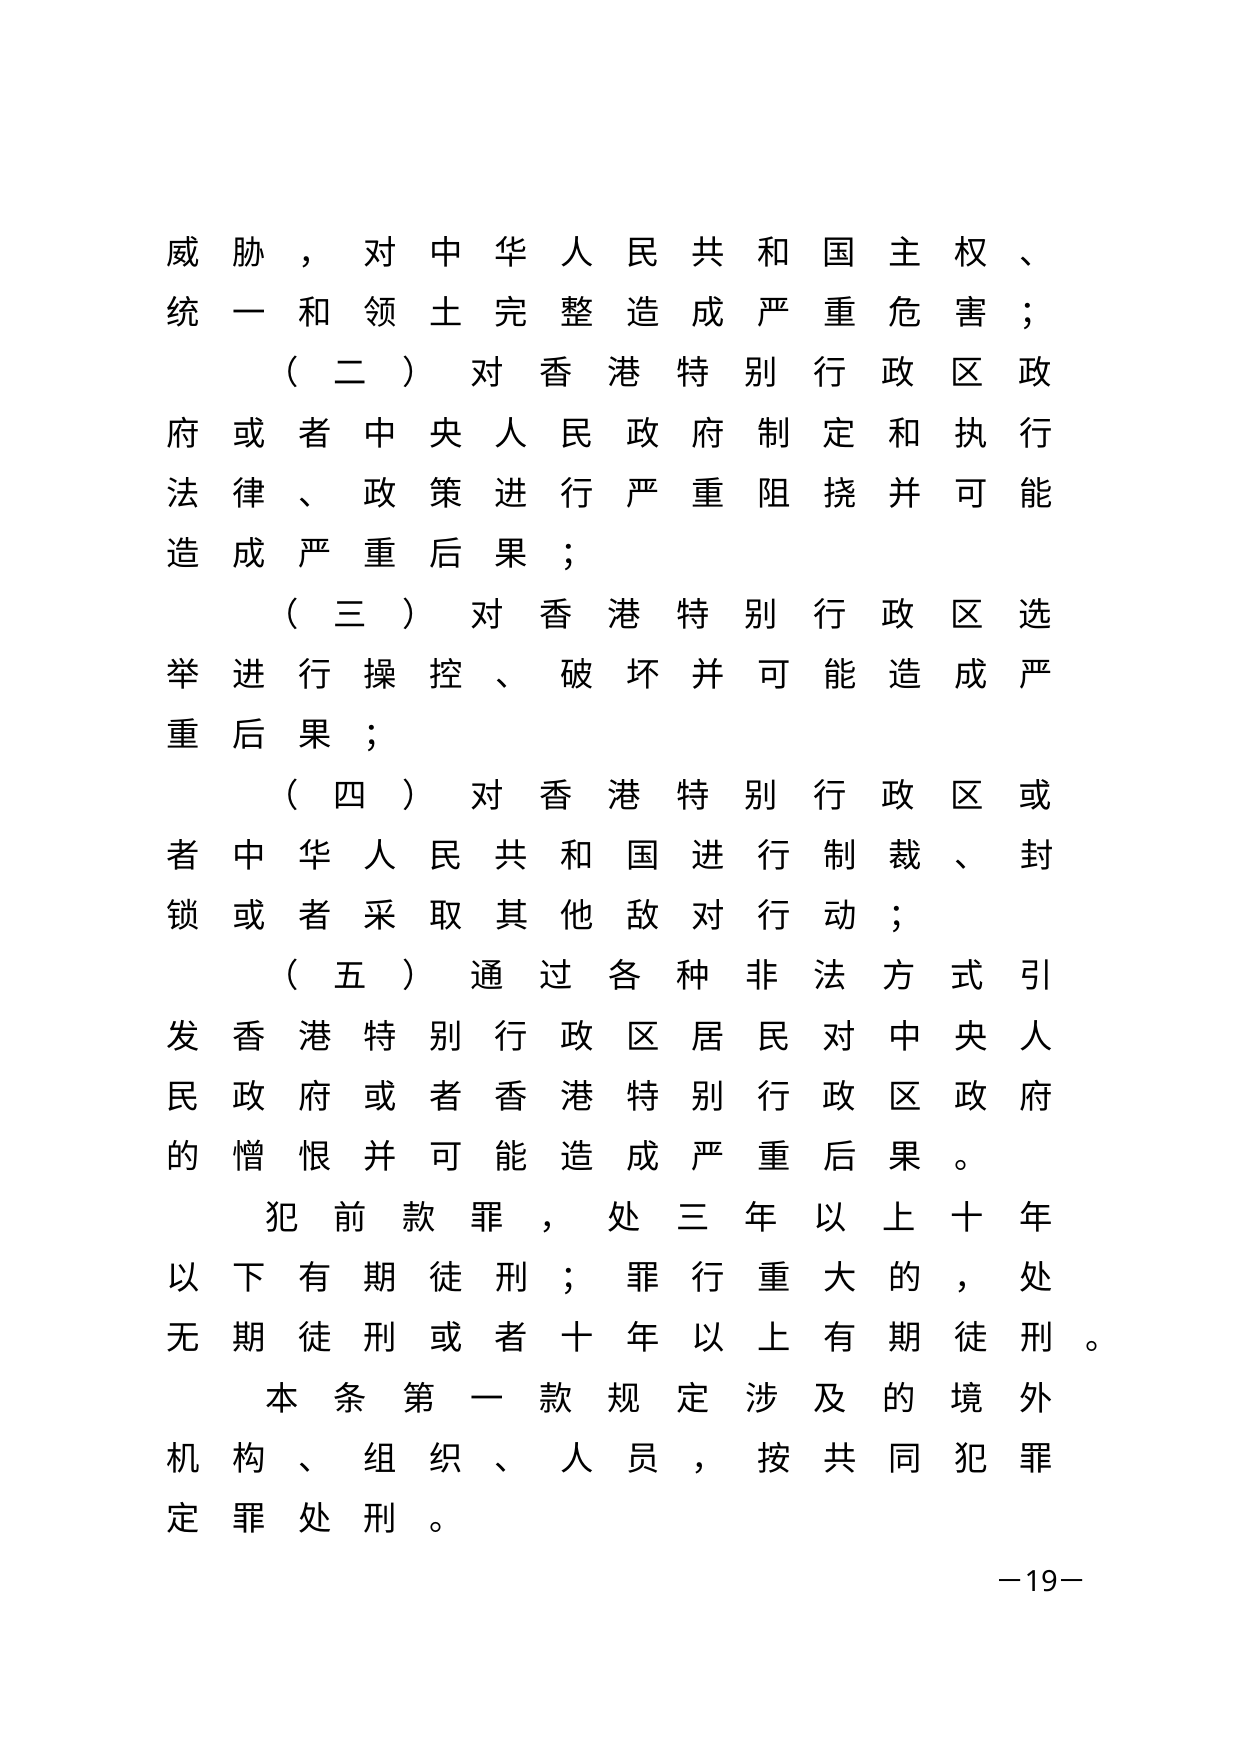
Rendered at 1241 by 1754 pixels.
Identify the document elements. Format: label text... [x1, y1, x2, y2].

text （三）对香港特别行政区选举进行操控、破坏并可能造成严重后果； [167, 581, 1085, 762]
text 本条第一款规定涉及的境外机构、组织、人员，按共同犯罪定罪处刑。 [167, 1365, 1085, 1546]
text （四）对香港特别行政区或者中华人民共和国进行制裁、封锁或者采取其他敌对行动； [167, 762, 1085, 943]
text （一）对中华人民共和国发动战争，或者以武力或者武力相威胁，对中华人民共和国主权、统一和领土完整造成严重危害； [167, 219, 1085, 340]
text （五）通过各种非法方式引发香港特别行政区居民对中央人民政府或者香港特别行政区政府的憎恨并可能造成严重后果。 [167, 943, 1085, 1184]
text （二）对香港特别行政区政府或者中央人民政府制定和执行法律、政策进行严重阻挠并可能造成严重后果； [167, 340, 1085, 581]
text 犯前款罪，处三年以上十年以下有期徒刑；罪行重大的，处无期徒刑或者十年以上有期徒刑。 [167, 1184, 1085, 1365]
